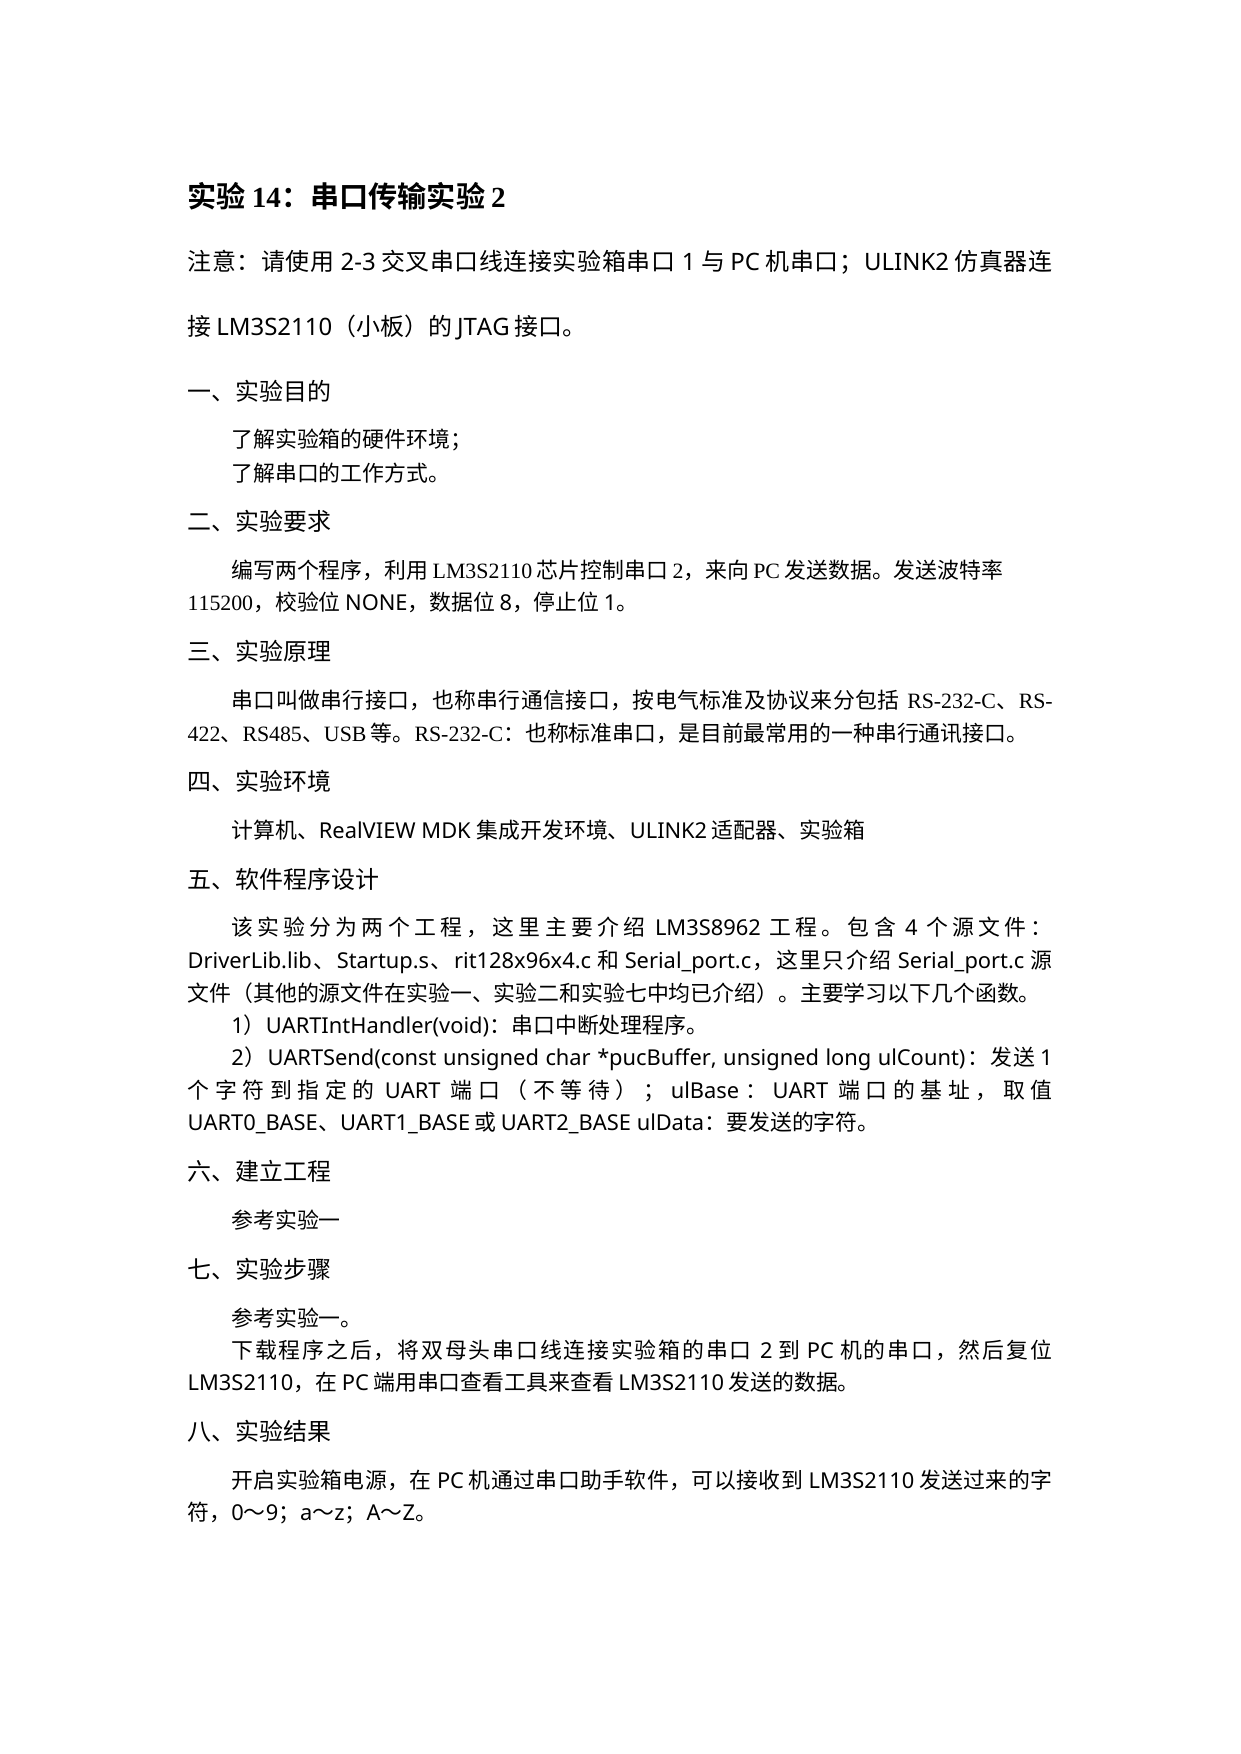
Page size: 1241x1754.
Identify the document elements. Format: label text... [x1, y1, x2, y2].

text 五、软件程序设计 [187, 845, 1053, 910]
text 六、建立工程 [187, 1138, 1053, 1203]
text 实验14：串口传输实验2 [187, 162, 1053, 227]
text 该实验分为两个工程，这里主要介绍LM3S8962工程。包含4个源文件： DriverLib.lib、Startup.s、rit128x96x4.c和Serial_port.c，这里只介绍Serial_port.c源文件（其他的源文件在实验一、实验二和实验七中均已介绍）。主要学习以下几个函数。 [187, 910, 1053, 1008]
text 1）UARTIntHandler(void)：串口中断处理程序。 [187, 1008, 1053, 1040]
text 一、实验目的 [187, 357, 1053, 422]
text 七、实验步骤 [187, 1235, 1053, 1300]
text 了解串口的工作方式。 [187, 455, 1053, 488]
text 参考实验一 [187, 1203, 1053, 1235]
text 注意：请使用2-3交叉串口线连接实验箱串口1与PC机串口；ULINK2仿真器连接LM3S2110（小板）的JTAG接口。 [187, 227, 1053, 357]
text 八、实验结果 [187, 1398, 1053, 1463]
text 2）UARTSend(const unsigned char *pucBuffer, unsigned long ulCount)：发送1个字符到指定的UART端口（不等待）；ulBase：UART端口的基址，取值UART0_BASE、UART1_BASE或UART2_BASE ulData：要发送的字符。 [187, 1040, 1053, 1138]
text 计算机、RealVIEW MDK 集成开发环境、ULINK2适配器、实验箱 [187, 813, 1053, 845]
text 下载程序之后，将双母头串口线连接实验箱的串口2到PC机的串口，然后复位LM3S2110，在PC端用串口查看工具来查看LM3S2110发送的数据。 [187, 1333, 1053, 1398]
text 三、实验原理 [187, 618, 1053, 683]
text 二、实验要求 [187, 488, 1053, 553]
text 四、实验环境 [187, 748, 1053, 813]
text 编写两个程序，利用LM3S2110芯片控制串口2，来向PC发送数据。发送波特率115200，校验位NONE，数据位8，停止位1。 [187, 553, 1053, 618]
text 开启实验箱电源，在PC机通过串口助手软件，可以接收到LM3S2110发送过来的字符，0～9；a～z；A～Z。 [187, 1463, 1053, 1528]
list 了解实验箱的硬件环境； [187, 422, 1053, 454]
text 参考实验一。 [187, 1300, 1053, 1333]
text 串口叫做串行接口，也称串行通信接口，按电气标准及协议来分包括RS-232-C、RS-422、RS485、USB等。RS-232-C：也称标准串口，是目前最常用的一种串行通讯接口。 [187, 683, 1053, 748]
